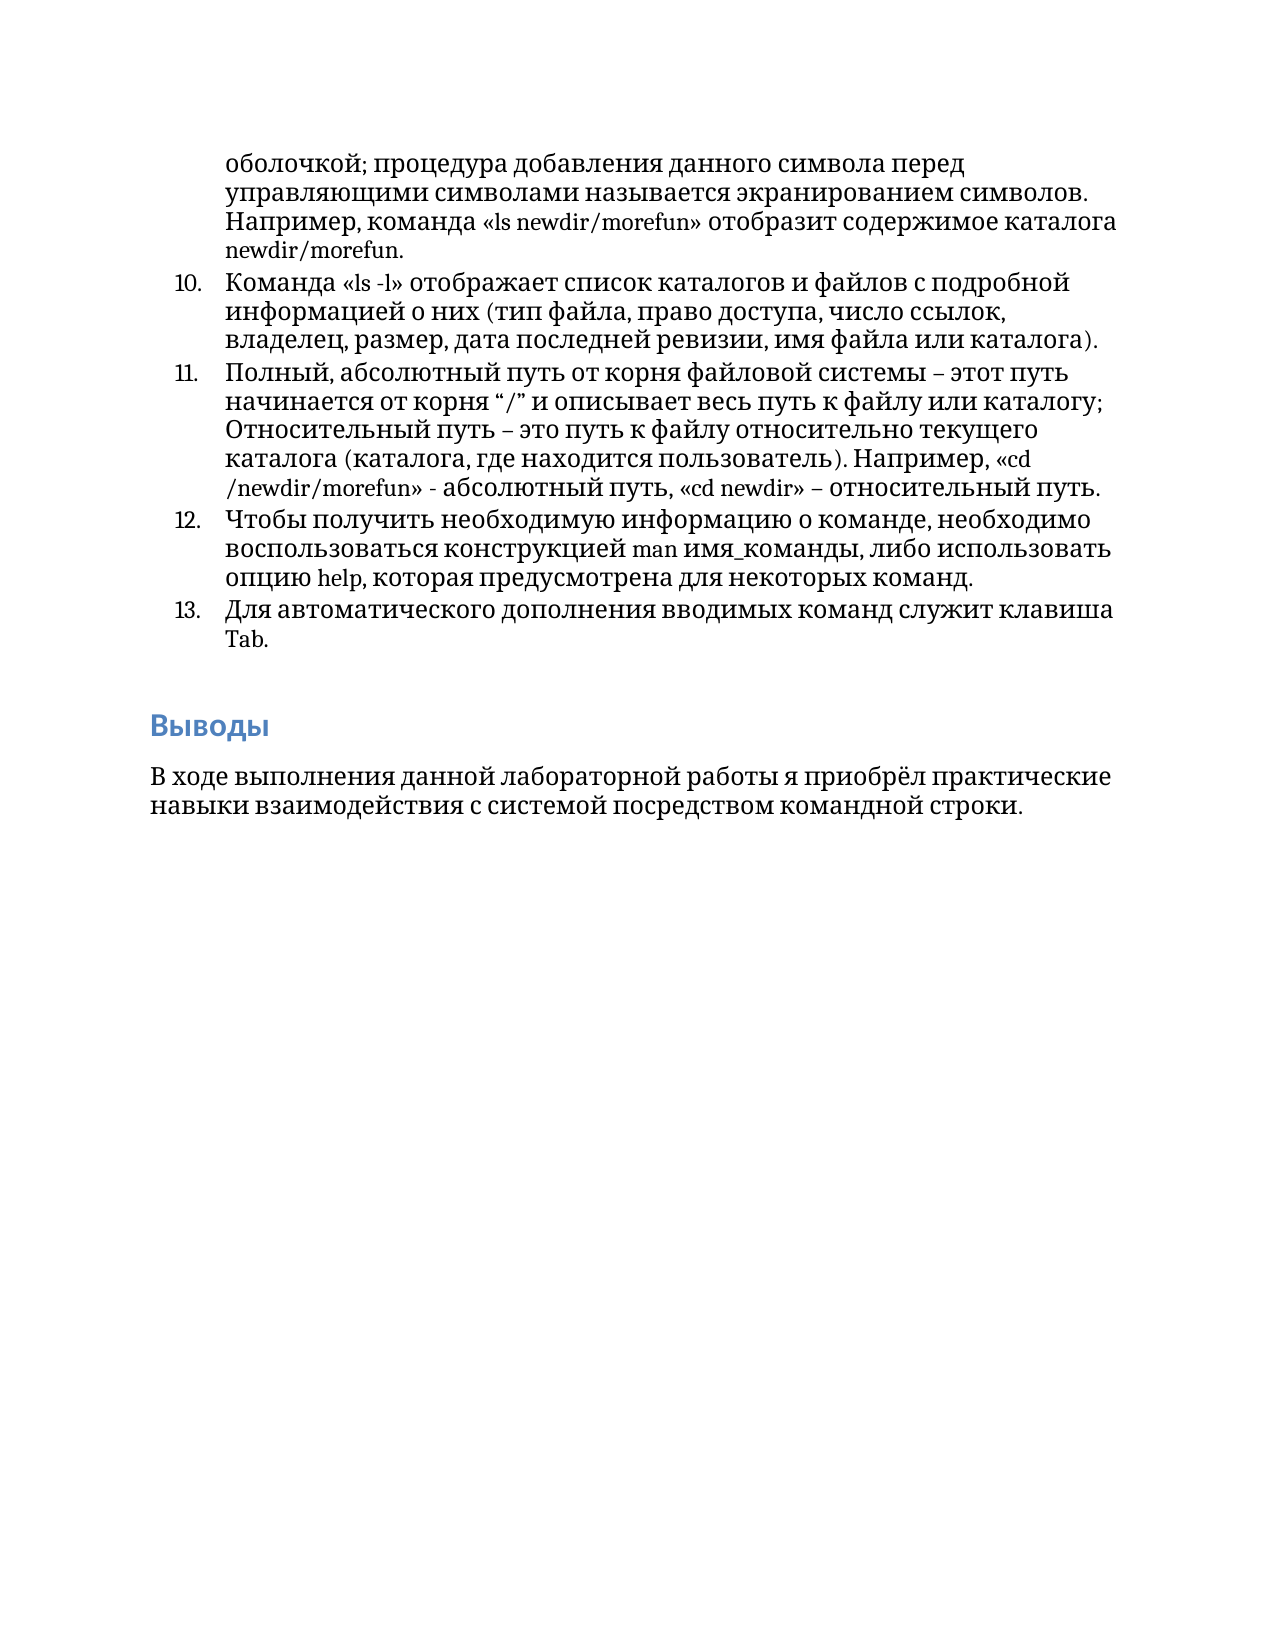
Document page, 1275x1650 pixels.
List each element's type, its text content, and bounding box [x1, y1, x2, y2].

list Команда «ls -l» отображает список каталогов и файлов с подробной информацией о них (тип файла, право доступа, число ссылок, владелец, размер, дата последней ревизии, имя файла или каталога). [175, 269, 1125, 355]
list Чтобы получить необходимую информацию о команде, необходимо воспользоваться конструкцией man имя_команды, либо использовать опцию help, которая предусмотрена для некоторых команд. [175, 506, 1125, 592]
list Для автоматического дополнения вводимых команд служит клавиша Tab. [175, 596, 1125, 654]
subtitle Выводы [150, 704, 1125, 744]
text В ходе выполнения данной лабораторной работы я приобрёл практические навыки взаимодействия с системой посредством командной строки. [150, 763, 1125, 821]
list Полный, абсолютный путь от корня файловой системы – этот путь начинается от корня “/” и описывает весь путь к файлу или каталогу; Относительный путь – это путь к файлу относительно текущего каталога (каталога, где находится пользователь). Например, «cd /newdir/morefun» - абсолютный путь, «cd newdir» – относительный путь. [175, 359, 1125, 502]
